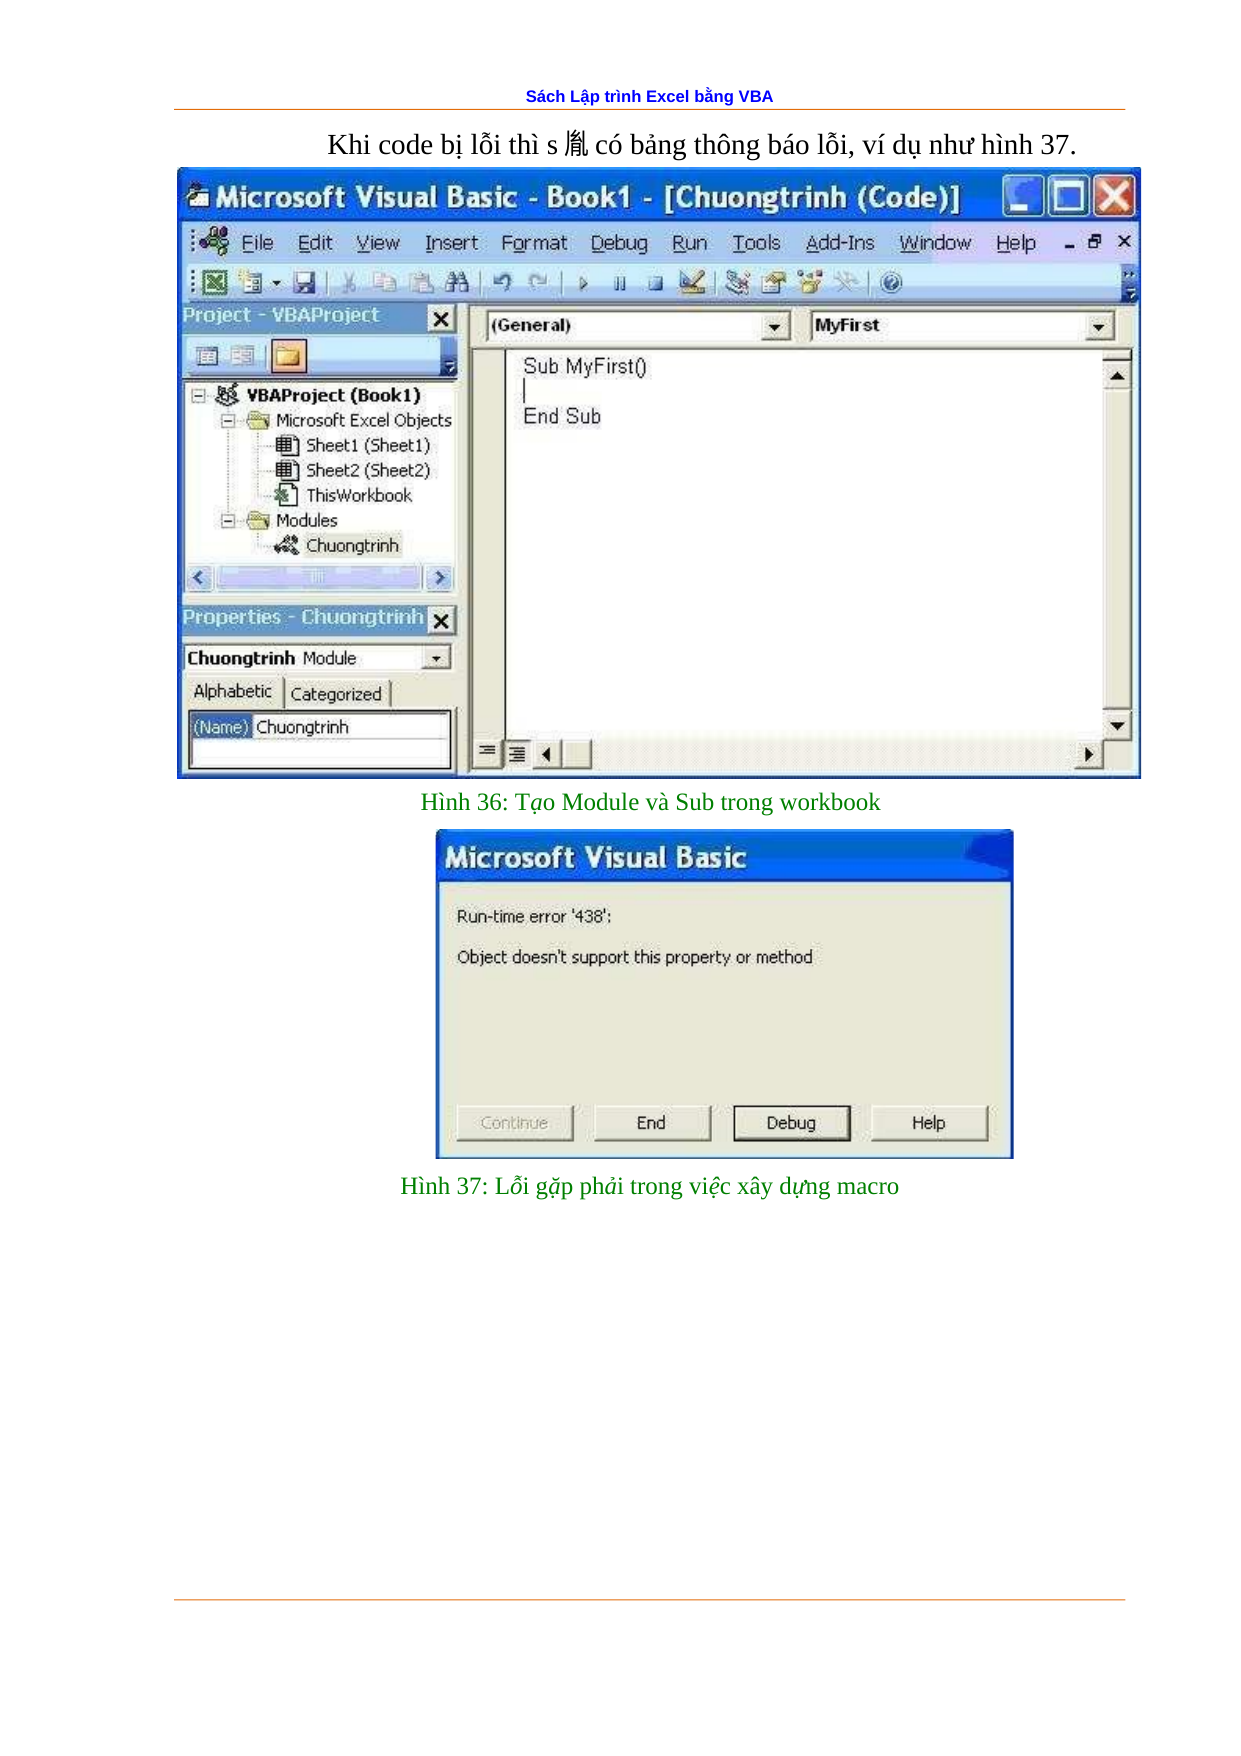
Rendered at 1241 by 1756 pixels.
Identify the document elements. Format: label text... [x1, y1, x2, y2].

text Khi code bị lỗi thì s胤 có bảng thông báo lỗi, ví dụ như hình 37. [252, 112, 1188, 165]
picture [435, 829, 1014, 1159]
text Hình 36: Tạo Module và Sub trong workbook [294, 779, 1007, 816]
text Hình 37: Lỗi gặp phải trong việc xây dựng macro [294, 1171, 1005, 1200]
picture [177, 167, 1142, 779]
